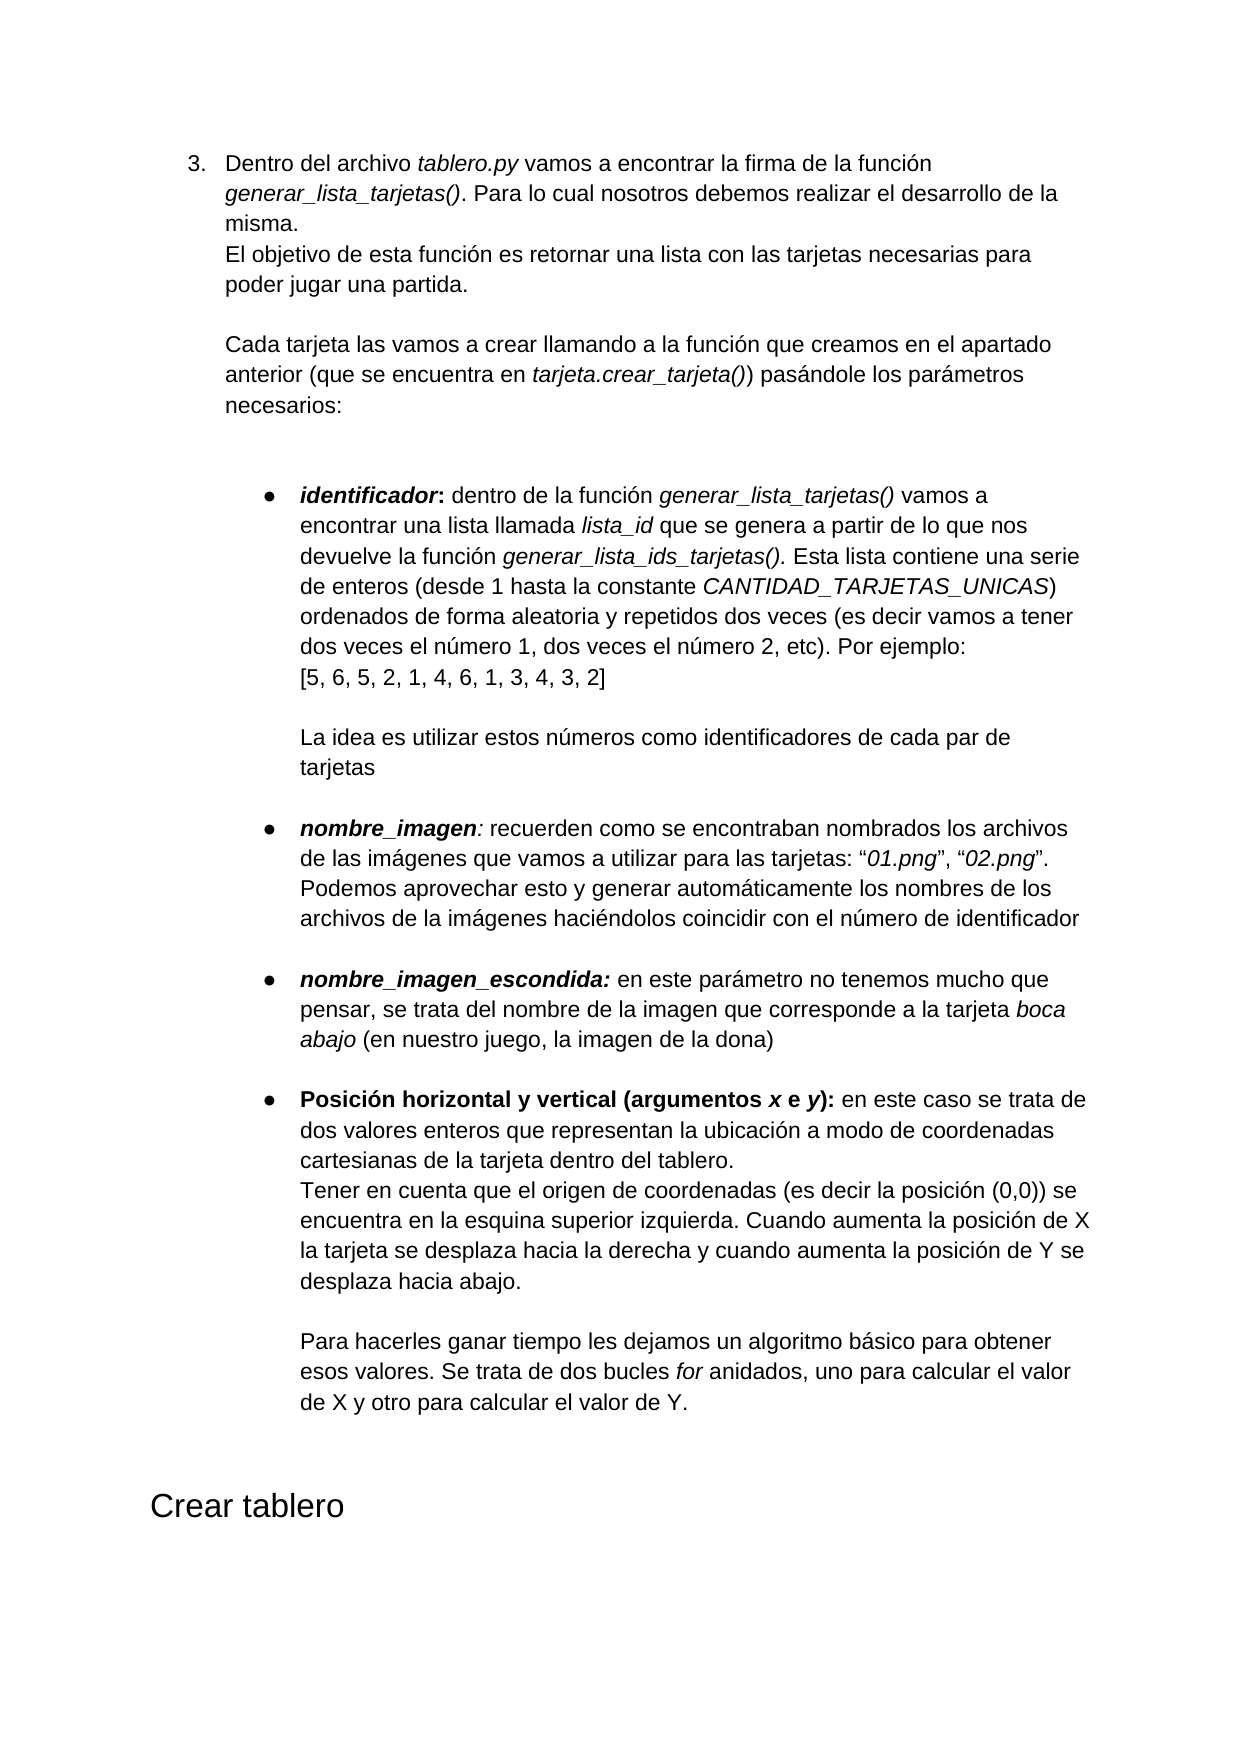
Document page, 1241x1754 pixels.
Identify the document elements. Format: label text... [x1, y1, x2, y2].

list Posición horizontal y vertical (argumentos x e y): en este caso se trata de dos valores enteros que representan la ubicación a modo de coordenadas cartesianas de la tarjeta dentro del tablero. Tener en cuenta que el origen de coordenadas (es decir la posición (0,0)) se encuentra en la esquina superior izquierda. Cuando aumenta la posición de X la tarjeta se desplaza hacia la derecha y cuando aumenta la posición de Y se desplaza hacia abajo. [262, 1086, 1090, 1294]
text Para hacerles ganar tiempo les dejamos un algoritmo básico para obtener esos valores. Se trata de dos bucles for anidados, uno para calcular el valor de X y otro para calcular el valor de Y. [300, 1328, 1090, 1415]
subtitle Crear tablero [150, 1486, 1090, 1525]
list identificador: dentro de la función generar_lista_tarjetas() vamos a encontrar una lista llamada lista_id que se genera a partir de lo que nos devuelve la función generar_lista_ids_tarjetas(). Esta lista contiene una serie de enteros (desde 1 hasta la constante CANTIDAD_TARJETAS_UNICAS) ordenados de forma aleatoria y repetidos dos veces (es decir vamos a tener dos veces el número 1, dos veces el número 2, etc). Por ejemplo: [5, 6, 5, 2, 1, 4, 6, 1, 3, 4, 3, 2] [262, 482, 1090, 690]
list Dentro del archivo tablero.py vamos a encontrar la firma de la función generar_lista_tarjetas(). Para lo cual nosotros debemos realizar el desarrollo de la misma. El objetivo de esta función es retornar una lista con las tarjetas necesarias para poder jugar una partida. [187, 150, 1090, 297]
list nombre_imagen_escondida: en este parámetro no tenemos mucho que pensar, se trata del nombre de la imagen que corresponde a la tarjeta boca abajo (en nuestro juego, la imagen de la dona) [262, 966, 1090, 1083]
text La idea es utilizar estos números como identificadores de cada par de tarjetas [300, 724, 1090, 811]
text Cada tarjeta las vamos a crear llamando a la función que creamos en el apartado anterior (que se encuentra en tarjeta.crear_tarjeta()) pasándole los parámetros necesarios: [225, 331, 1090, 418]
list nombre_imagen: recuerden como se encontraban nombrados los archivos de las imágenes que vamos a utilizar para las tarjetas: “01.png”, “02.png”. Podemos aprovechar esto y generar automáticamente los nombres de los archivos de la imágenes haciéndolos coincidir con el número de identificador [262, 814, 1090, 932]
